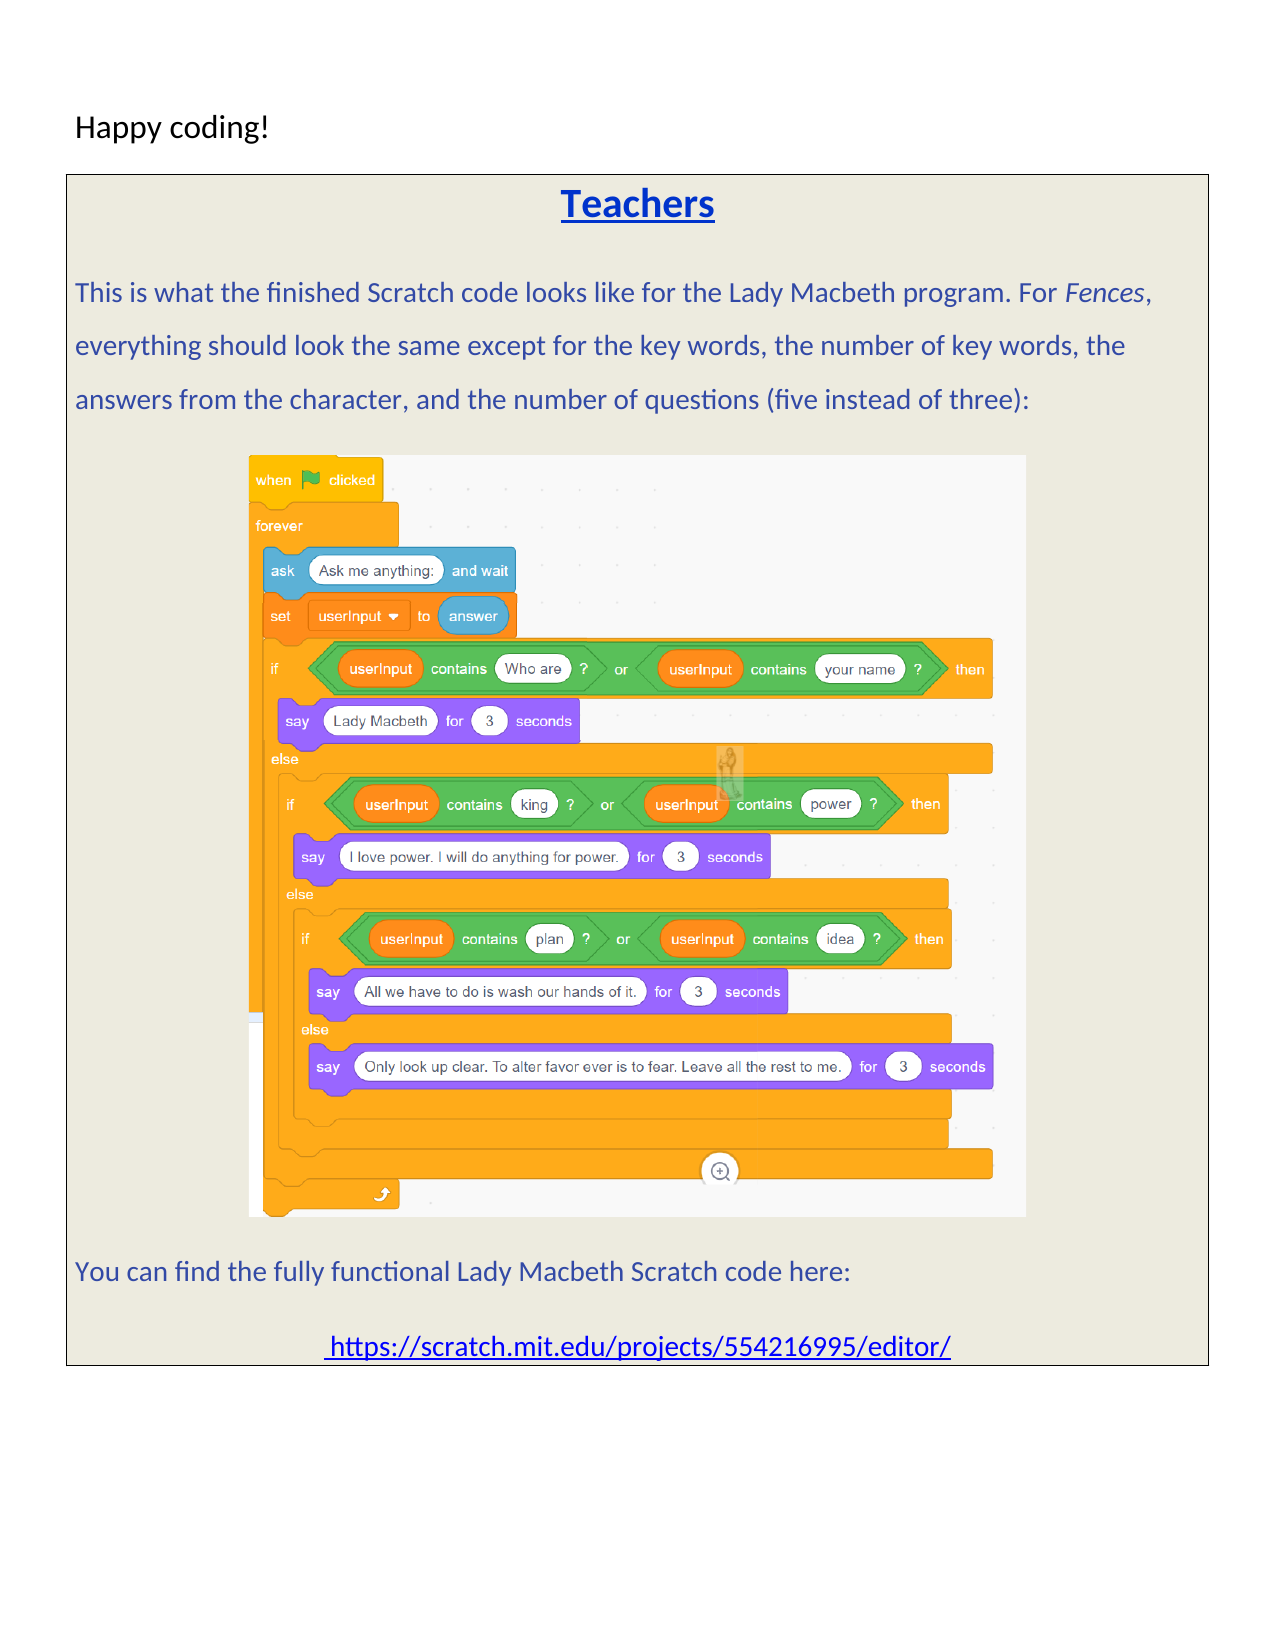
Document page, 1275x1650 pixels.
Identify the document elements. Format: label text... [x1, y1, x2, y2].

text Happy coding! [75, 106, 1200, 147]
text You can find the fully functional Lady Macbeth Scratch code here: [67, 1250, 1208, 1289]
text https://scratch.mit.edu/projects/554216995/editor/ [67, 1324, 1208, 1365]
text Teachers [67, 175, 1208, 228]
picture [248, 455, 1027, 1217]
text This is what the finished Scratch code looks like for the Lady Macbeth program. For Fences, everything should look the same except for the key words, the number of key words, the answers from the character, and the number of questions (five instead of three): [67, 271, 1208, 417]
